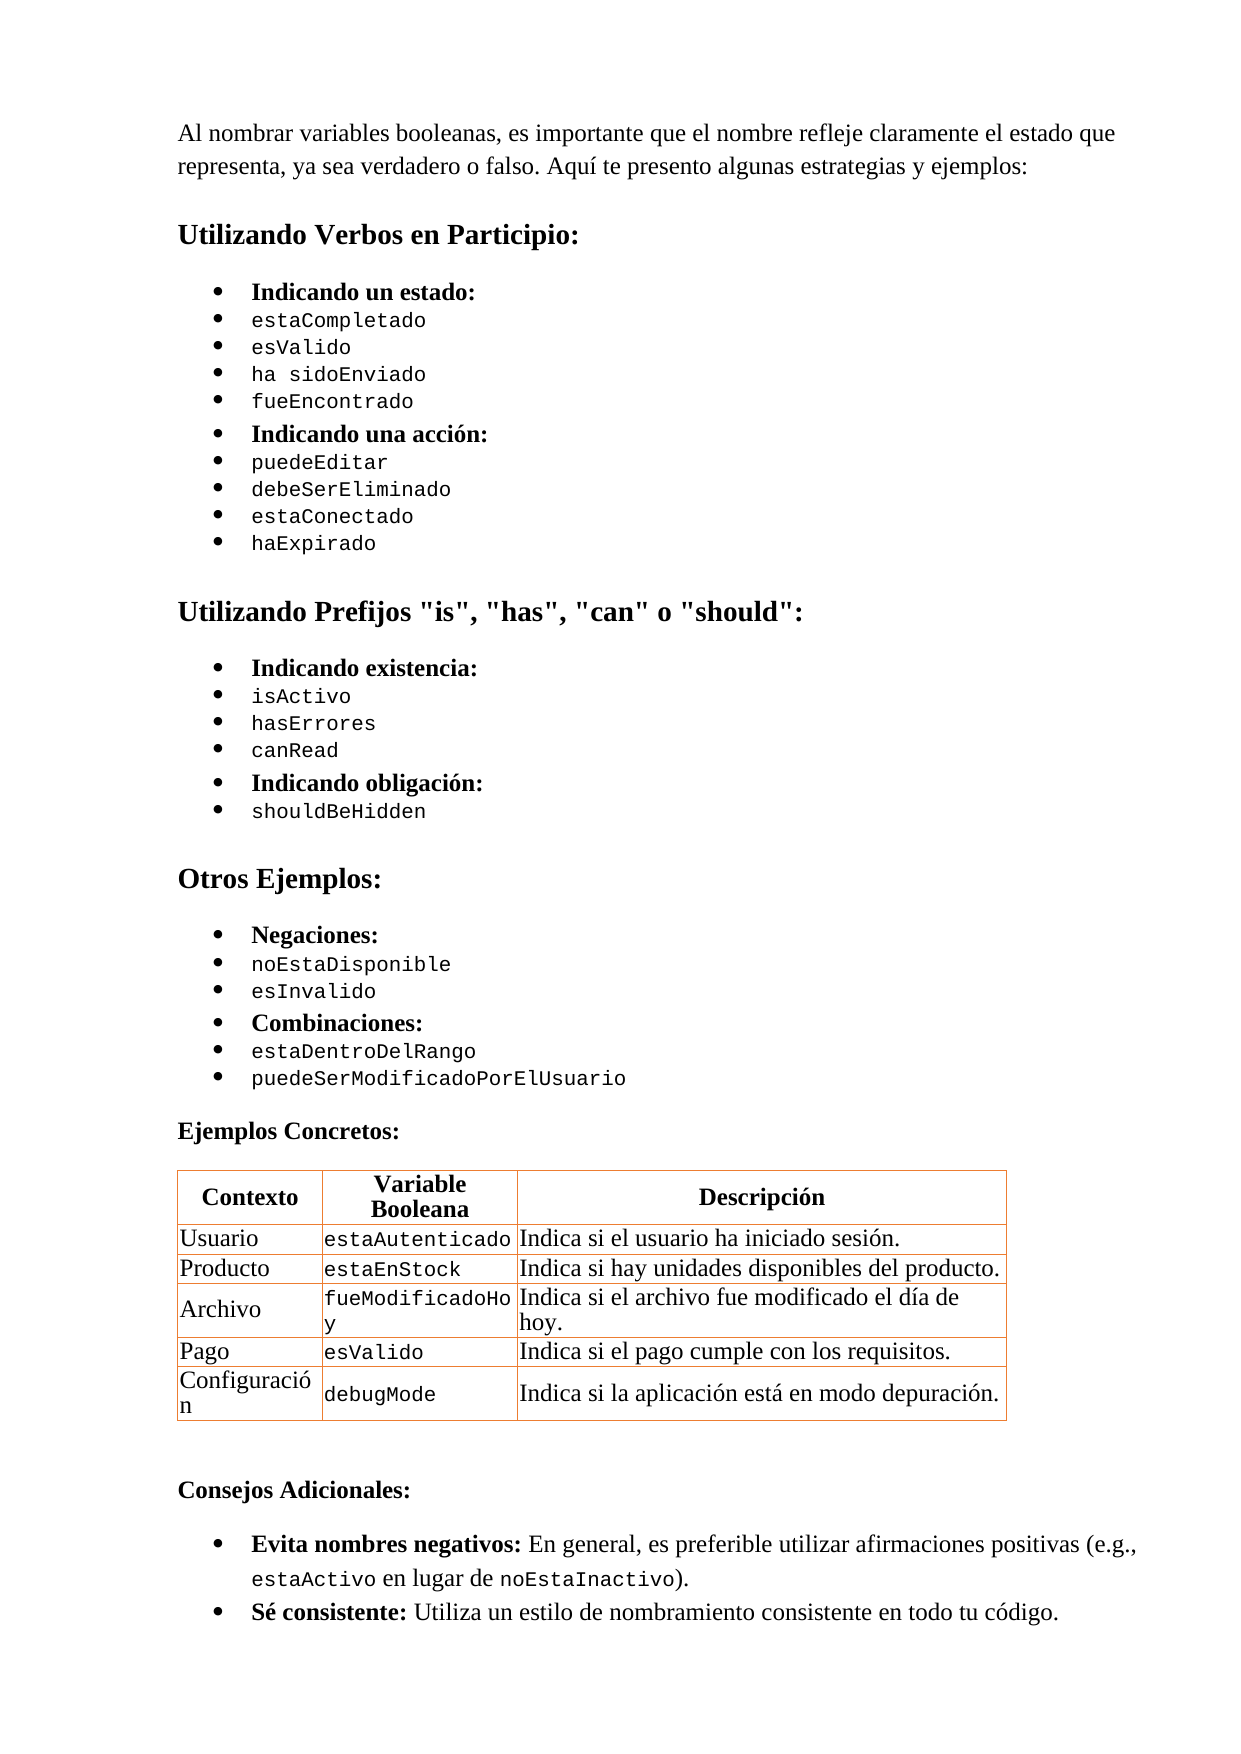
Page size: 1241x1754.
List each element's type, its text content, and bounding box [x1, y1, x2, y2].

list puedeSerModificadoPorElUsuario [213, 1068, 1152, 1092]
table_cell Archivo [178, 1284, 322, 1337]
list Negaciones: [213, 921, 1152, 949]
text Consejos Adicionales: [177, 1475, 1152, 1504]
list Evita nombres negativos: En general, es preferible utilizar afirmaciones positivas (e.g., estaActivo en lugar de noEstaInactivo). [213, 1529, 1152, 1592]
list puedeEditar [213, 452, 1152, 475]
table_cell Usuario [178, 1225, 322, 1253]
list estaCompletado [213, 310, 1152, 333]
subtitle Otros Ejemplos: [177, 861, 1152, 895]
table_cell Producto [178, 1255, 322, 1283]
table_cell estaEnStock [323, 1255, 517, 1283]
text Al nombrar variables booleanas, es importante que el nombre refleje claramente el estado que representa, ya sea verdadero o falso. Aquí te presento algunas estrategias y ejemplos: [177, 118, 1152, 180]
table_cell esValido [323, 1338, 517, 1366]
table_cell Indica si el usuario ha iniciado sesión. [518, 1225, 1006, 1253]
table_cell Configuración [178, 1367, 322, 1420]
list estaConectado [213, 506, 1152, 530]
list esInvalido [213, 981, 1152, 1004]
subtitle Utilizando Verbos en Participio: [177, 217, 1152, 251]
list canRead [213, 741, 1152, 764]
table_cell Indica si hay unidades disponibles del producto. [518, 1255, 1006, 1283]
table_header Variable Booleana [323, 1171, 517, 1224]
table_header Contexto [178, 1171, 322, 1224]
list debeSerEliminado [213, 479, 1152, 502]
table_cell Indica si la aplicación está en modo depuración. [518, 1367, 1006, 1420]
list estaDentroDelRango [213, 1041, 1152, 1065]
table_cell fueModificadoHoy [323, 1284, 517, 1337]
list esValido [213, 337, 1152, 361]
list ha sidoEnviado [213, 364, 1152, 388]
table_cell Indica si el archivo fue modificado el día de hoy. [518, 1284, 1006, 1337]
list Sé consistente: Utiliza un estilo de nombramiento consistente en todo tu código. [213, 1597, 1152, 1625]
list shouldBeHidden [213, 801, 1152, 824]
table_cell Indica si el pago cumple con los requisitos. [518, 1338, 1006, 1366]
list fueEncontrado [213, 391, 1152, 415]
list haExpirado [213, 533, 1152, 557]
list Indicando una acción: [213, 419, 1152, 447]
list Combinaciones: [213, 1008, 1152, 1037]
table_cell Pago [178, 1338, 322, 1366]
list noEstaDisponible [213, 954, 1152, 977]
list Indicando obligación: [213, 768, 1152, 796]
subtitle Utilizando Prefijos "is", "has", "can" o "should": [177, 594, 1152, 627]
text Ejemplos Concretos: [177, 1116, 1152, 1145]
list hasErrores [213, 713, 1152, 737]
table_header Descripción [518, 1171, 1006, 1224]
list Indicando existencia: [213, 653, 1152, 682]
list Indicando un estado: [213, 277, 1152, 306]
table_cell debugMode [323, 1367, 517, 1420]
table_cell estaAutenticado [323, 1225, 517, 1253]
list isActivo [213, 686, 1152, 710]
